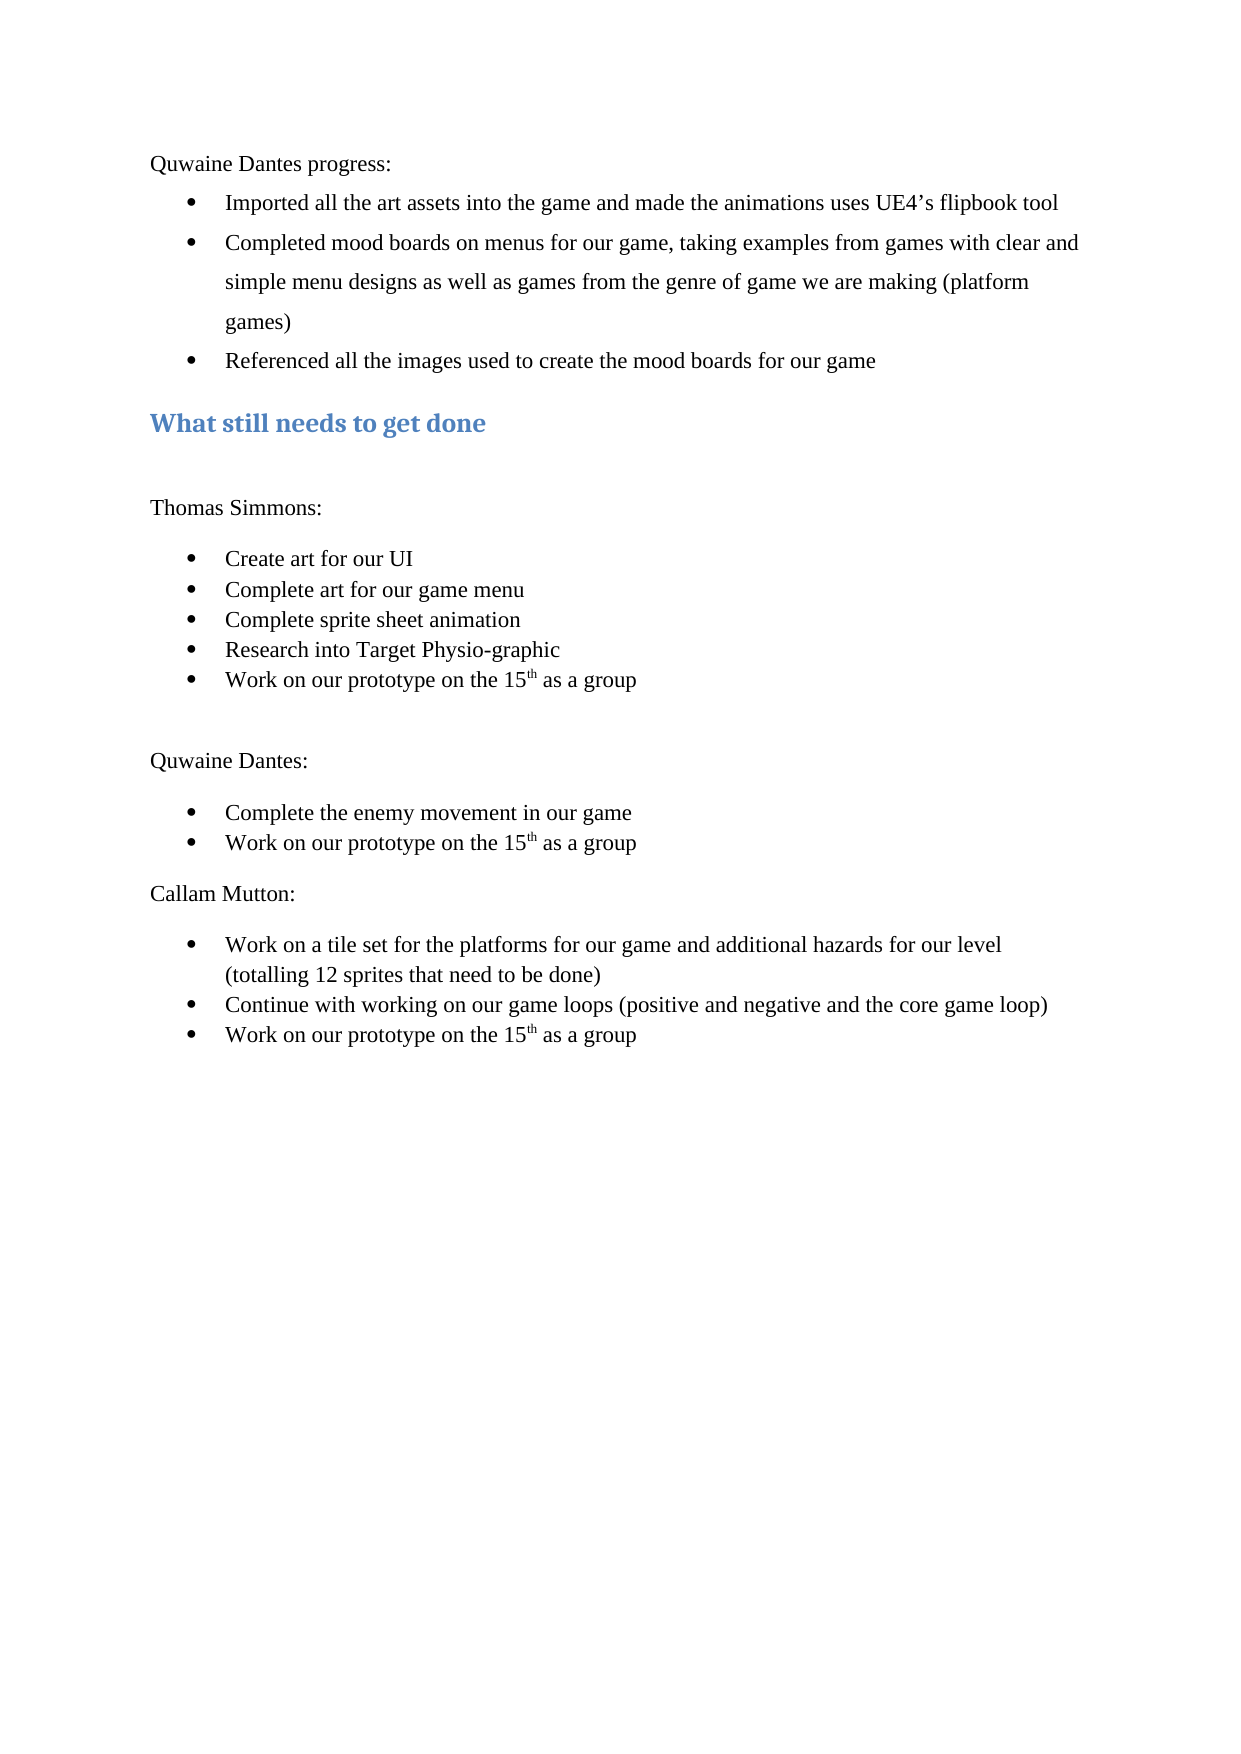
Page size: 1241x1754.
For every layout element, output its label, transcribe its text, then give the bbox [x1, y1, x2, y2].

list Complete art for our game menu [187, 576, 1090, 602]
text Quwaine Dantes progress: [150, 150, 1090, 176]
text Quwaine Dantes: [150, 748, 1090, 774]
list Work on our prototype on the 15th as a group [187, 829, 1090, 855]
list Complete the enemy movement in our game [187, 799, 1090, 825]
list Complete sprite sheet animation [187, 606, 1090, 632]
list Continue with working on our game loops (positive and negative and the core game loop) [187, 991, 1090, 1018]
list Completed mood boards on menus for our game, taking examples from games with clear and simple menu designs as well as games from the genre of game we are making (platform games) [187, 229, 1090, 334]
text Callam Mutton: [150, 880, 1090, 906]
subtitle What still needs to get done [150, 408, 1090, 439]
list Create art for our UI [187, 546, 1090, 572]
list Work on our prototype on the 15th as a group [187, 666, 1090, 693]
list Work on our prototype on the 15th as a group [187, 1022, 1090, 1048]
list Research into Target Physio-graphic [187, 636, 1090, 662]
list Imported all the art assets into the game and made the animations uses UE4’s flipbook tool [187, 189, 1090, 216]
list Referenced all the images used to create the mood boards for our game [187, 347, 1090, 374]
list Work on a tile set for the platforms for our game and additional hazards for our level (totalling 12 sprites that need to be done) [187, 931, 1090, 987]
text Thomas Simmons: [150, 494, 1090, 521]
